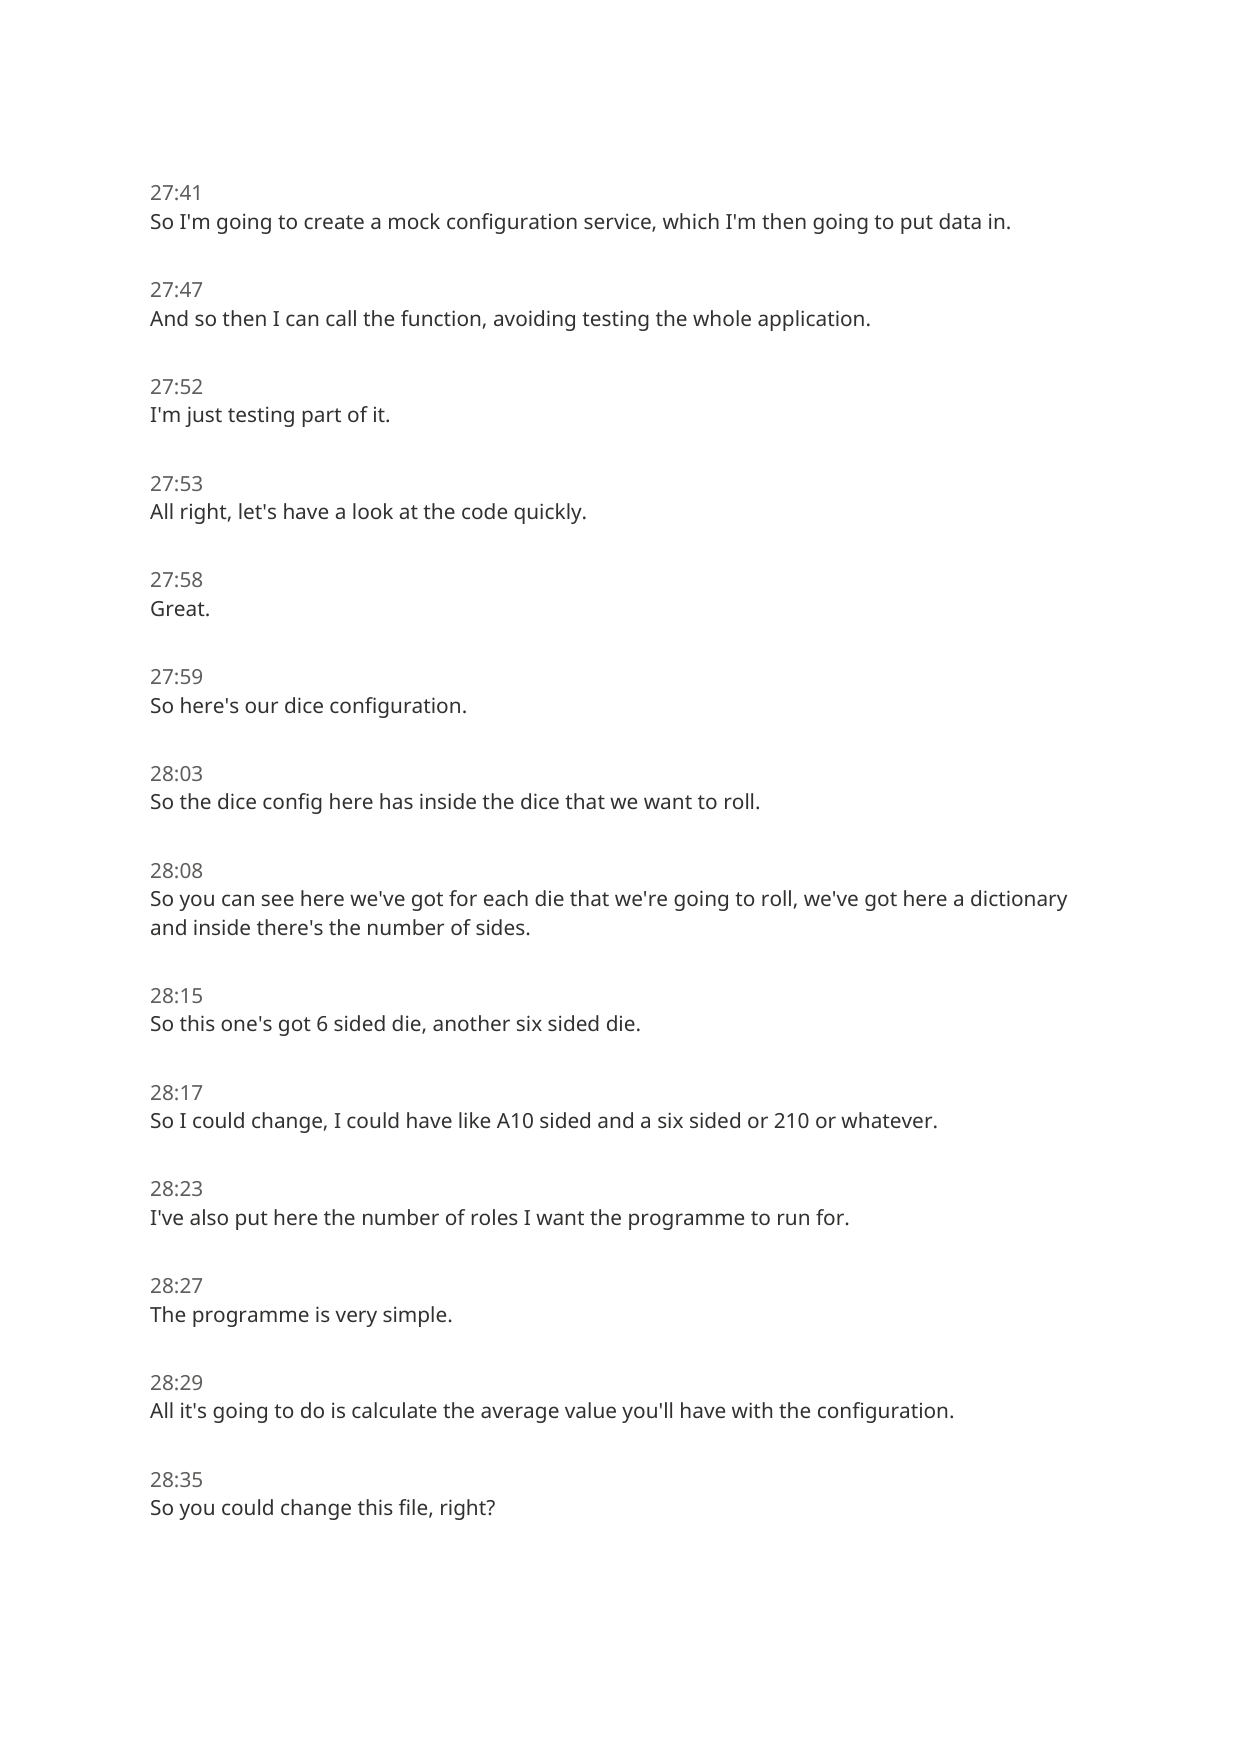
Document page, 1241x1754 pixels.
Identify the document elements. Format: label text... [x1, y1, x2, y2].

text 28:08 So you can see here we've got for each die that we're going to roll, we've got here a dictionary and inside there's the number of sides. [150, 827, 1090, 941]
text 28:23 I've also put here the number of roles I want the programme to run for. [150, 1146, 1090, 1231]
text 28:15 So this one's got 6 sided die, another six sided die. [150, 953, 1090, 1038]
text 27:59 So here's our dice configuration. [150, 634, 1090, 719]
text 27:58 Great. [150, 537, 1090, 622]
text 27:47 And so then I can call the function, avoiding testing the whole application. [150, 247, 1090, 332]
text 27:52 I'm just testing part of it. [150, 343, 1090, 429]
text 28:29 All it's going to do is calculate the average value you'll have with the configuration. [150, 1340, 1090, 1425]
text 28:17 So I could change, I could have like A10 sided and a six sided or 210 or whatever. [150, 1049, 1090, 1135]
text 27:53 All right, let's have a look at the code quickly. [150, 440, 1090, 526]
text 28:03 So the dice config here has inside the dice that we want to roll. [150, 731, 1090, 816]
text 27:41 So I'm going to create a mock configuration service, which I'm then going to put data in. [150, 150, 1090, 235]
text 28:35 So you could change this file, right? [150, 1436, 1090, 1522]
text 28:27 The programme is very simple. [150, 1243, 1090, 1328]
